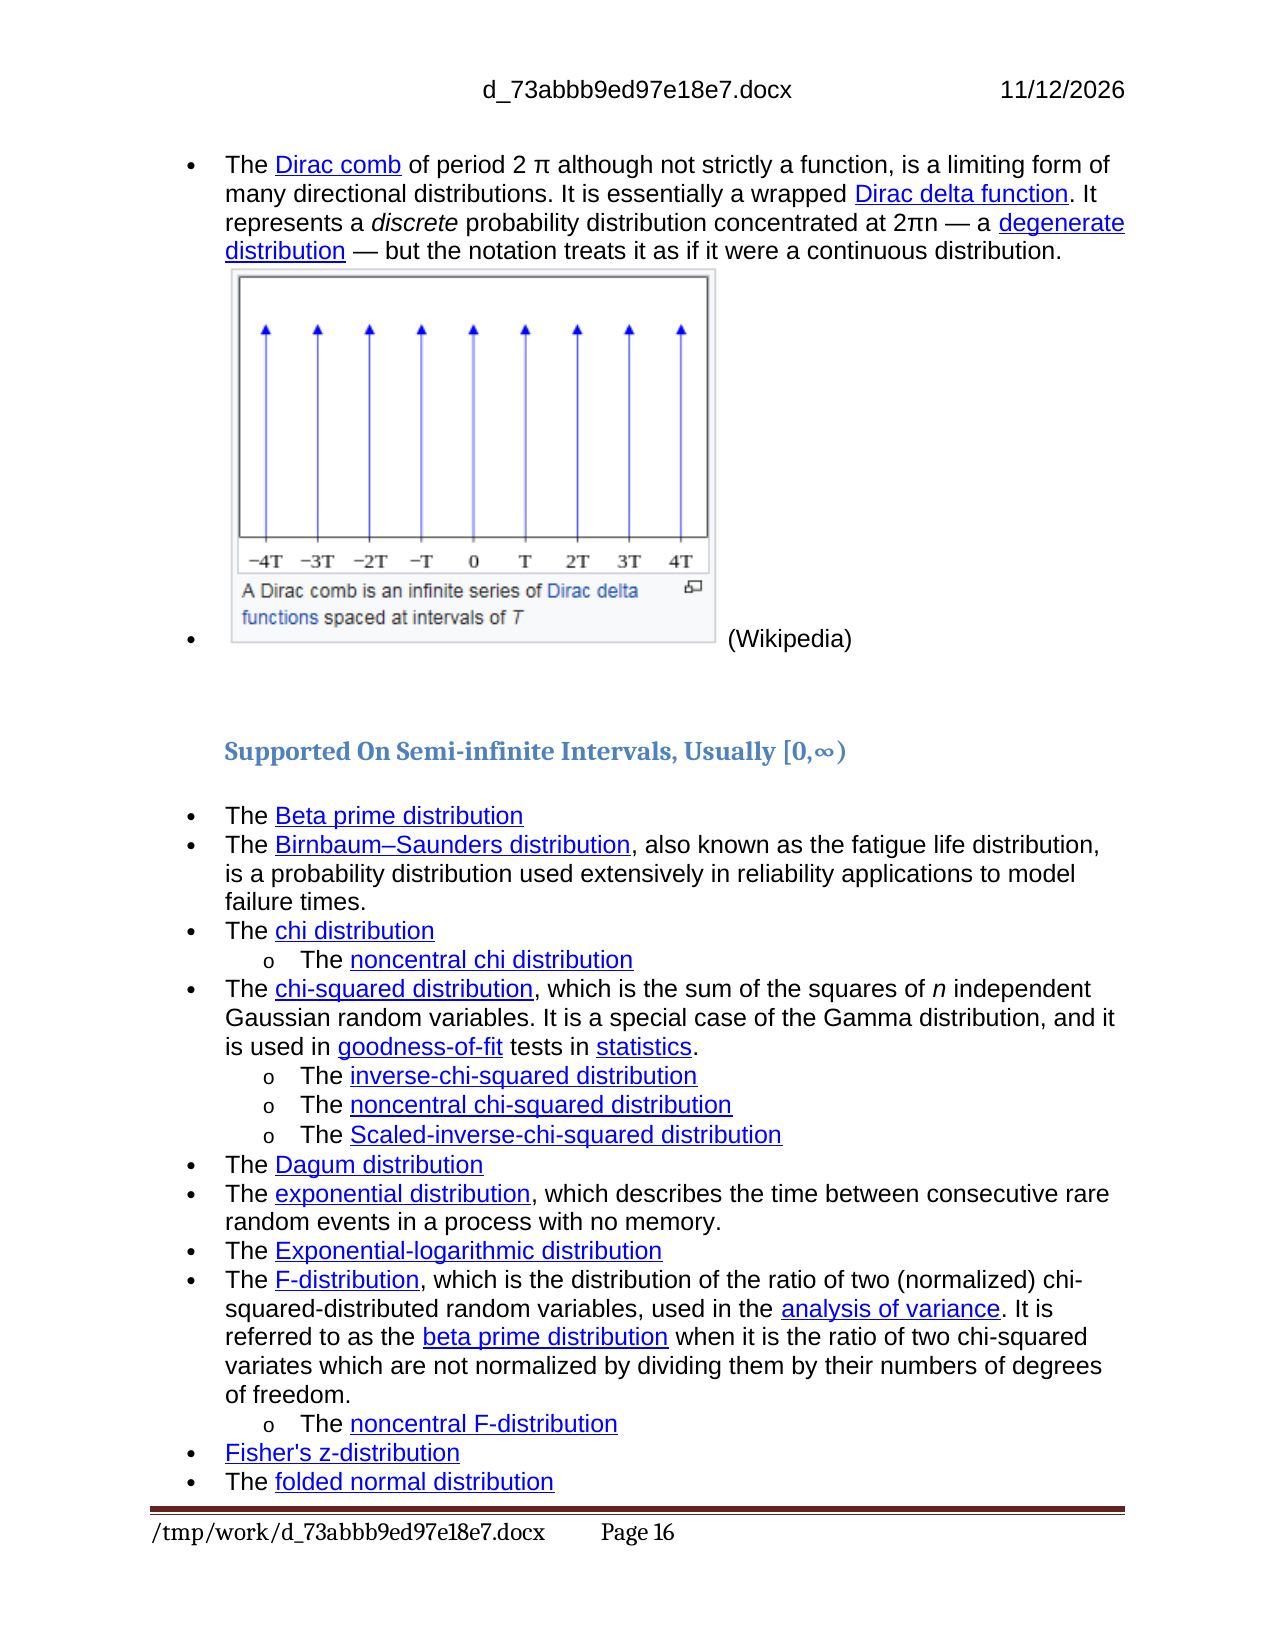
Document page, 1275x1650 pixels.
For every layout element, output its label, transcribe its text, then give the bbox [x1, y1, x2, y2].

list The noncentral chi distribution [262, 945, 1125, 974]
list The inverse-chi-squared distribution [262, 1061, 1125, 1090]
list The Dirac comb of period 2 π although not strictly a function, is a limiting form of many directional distributions. It is essentially a wrapped Dirac delta function. It represents a discrete probability distribution concentrated at 2πn — a degenerate distribution — but the notation treats it as if it were a continuous distribution. [187, 150, 1125, 265]
list The Beta prime distribution [187, 801, 1125, 830]
list The Dagum distribution [187, 1150, 1125, 1178]
list The Exponential-logarithmic distribution [187, 1236, 1125, 1265]
picture [225, 265, 721, 648]
list Fisher's z-distribution [187, 1438, 1125, 1467]
list The folded normal distribution [187, 1467, 1125, 1496]
list The noncentral chi-squared distribution [262, 1090, 1125, 1120]
list The Scaled-inverse-chi-squared distribution [262, 1120, 1125, 1150]
list The chi-squared distribution, which is the sum of the squares of n independent Gaussian random variables. It is a special case of the Gamma distribution, and it is used in goodness-of-fit tests in statistics. [187, 974, 1125, 1061]
list The chi distribution [187, 916, 1125, 945]
subtitle Supported On Semi-infinite Intervals, Usually [0,∞) [150, 736, 1125, 767]
list The F-distribution, which is the distribution of the ratio of two (normalized) chi-squared-distributed random variables, used in the analysis of variance. It is referred to as the beta prime distribution when it is the ratio of two chi-squared variates which are not normalized by dividing them by their numbers of degrees of freedom. [187, 1265, 1125, 1408]
list The exponential distribution, which describes the time between consecutive rare random events in a process with no memory. [187, 1178, 1125, 1236]
list The Birnbaum–Saunders distribution, also known as the fatigue life distribution, is a probability distribution used extensively in reliability applications to model failure times. [187, 830, 1125, 916]
list The noncentral F-distribution [262, 1408, 1125, 1438]
